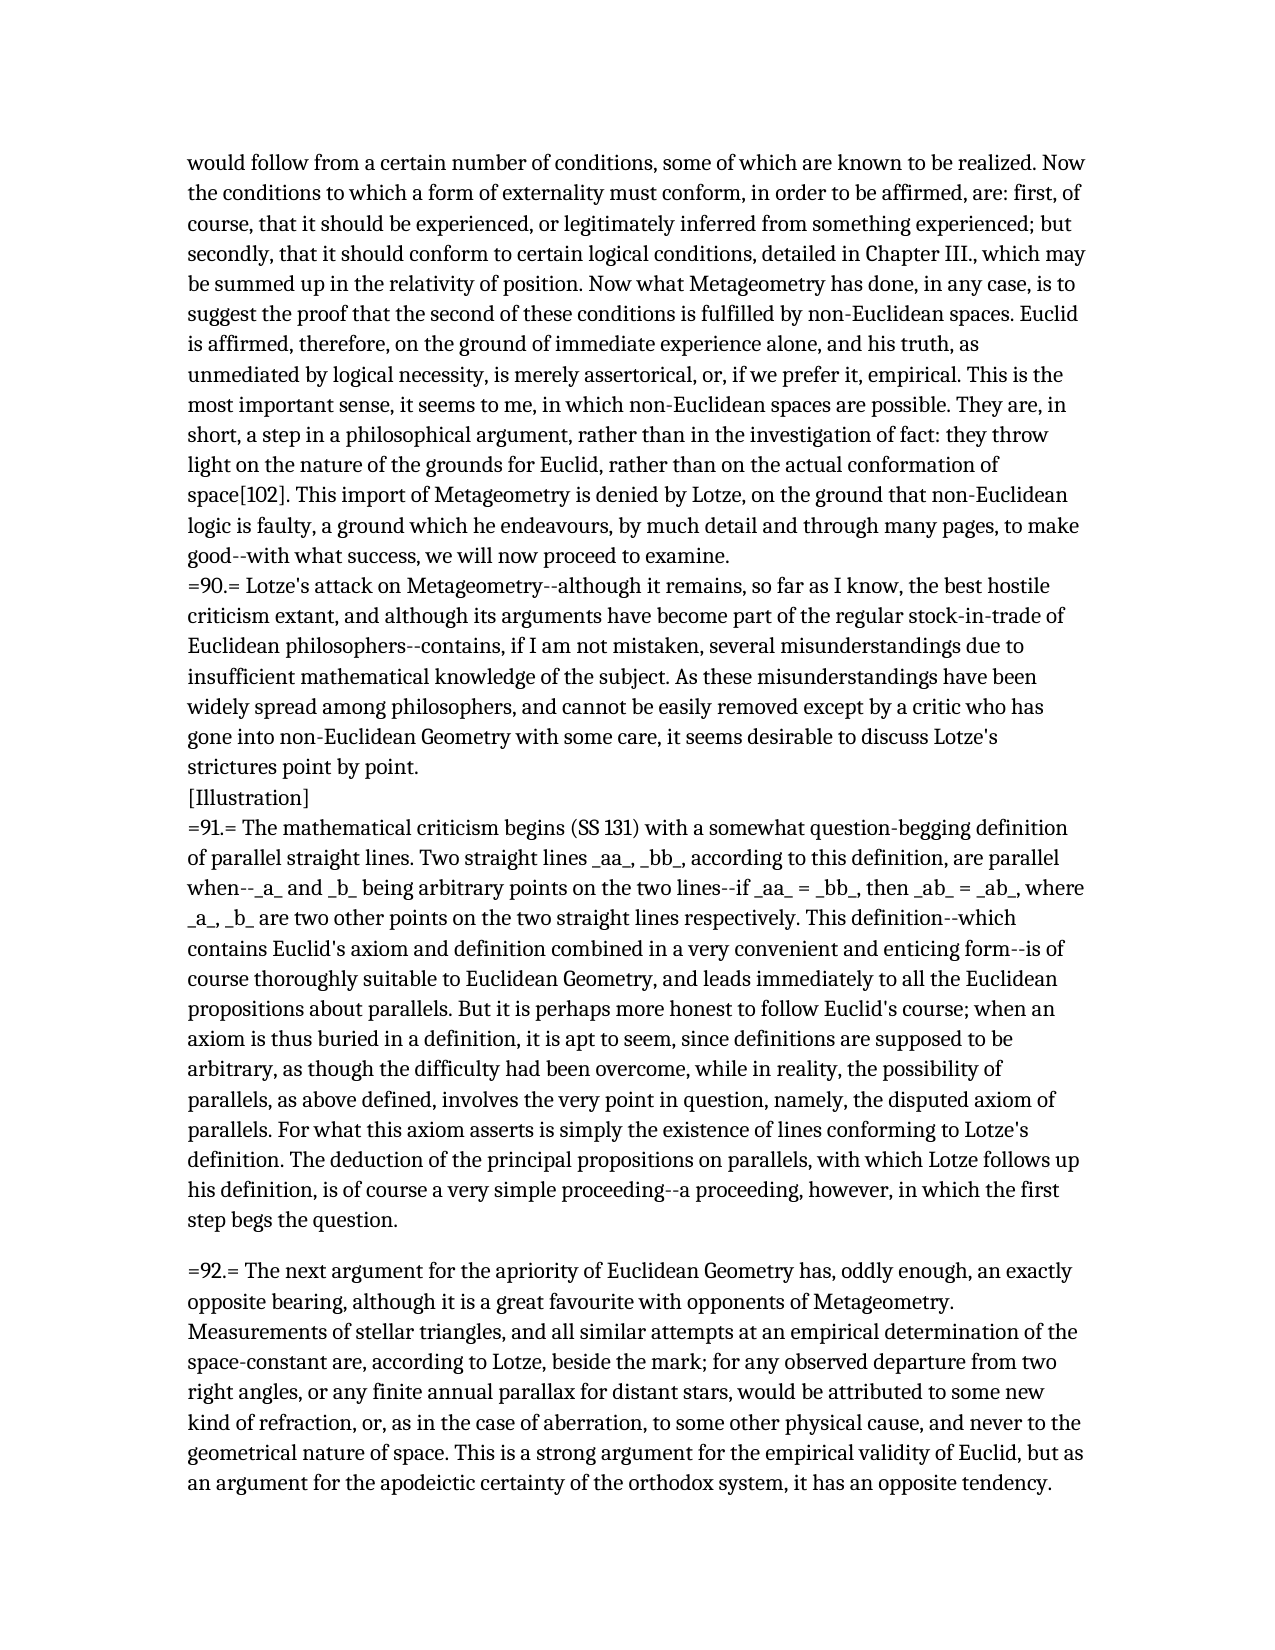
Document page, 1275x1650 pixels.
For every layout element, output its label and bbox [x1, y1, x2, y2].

text [187, 150, 1087, 1234]
text [187, 1258, 1087, 1496]
